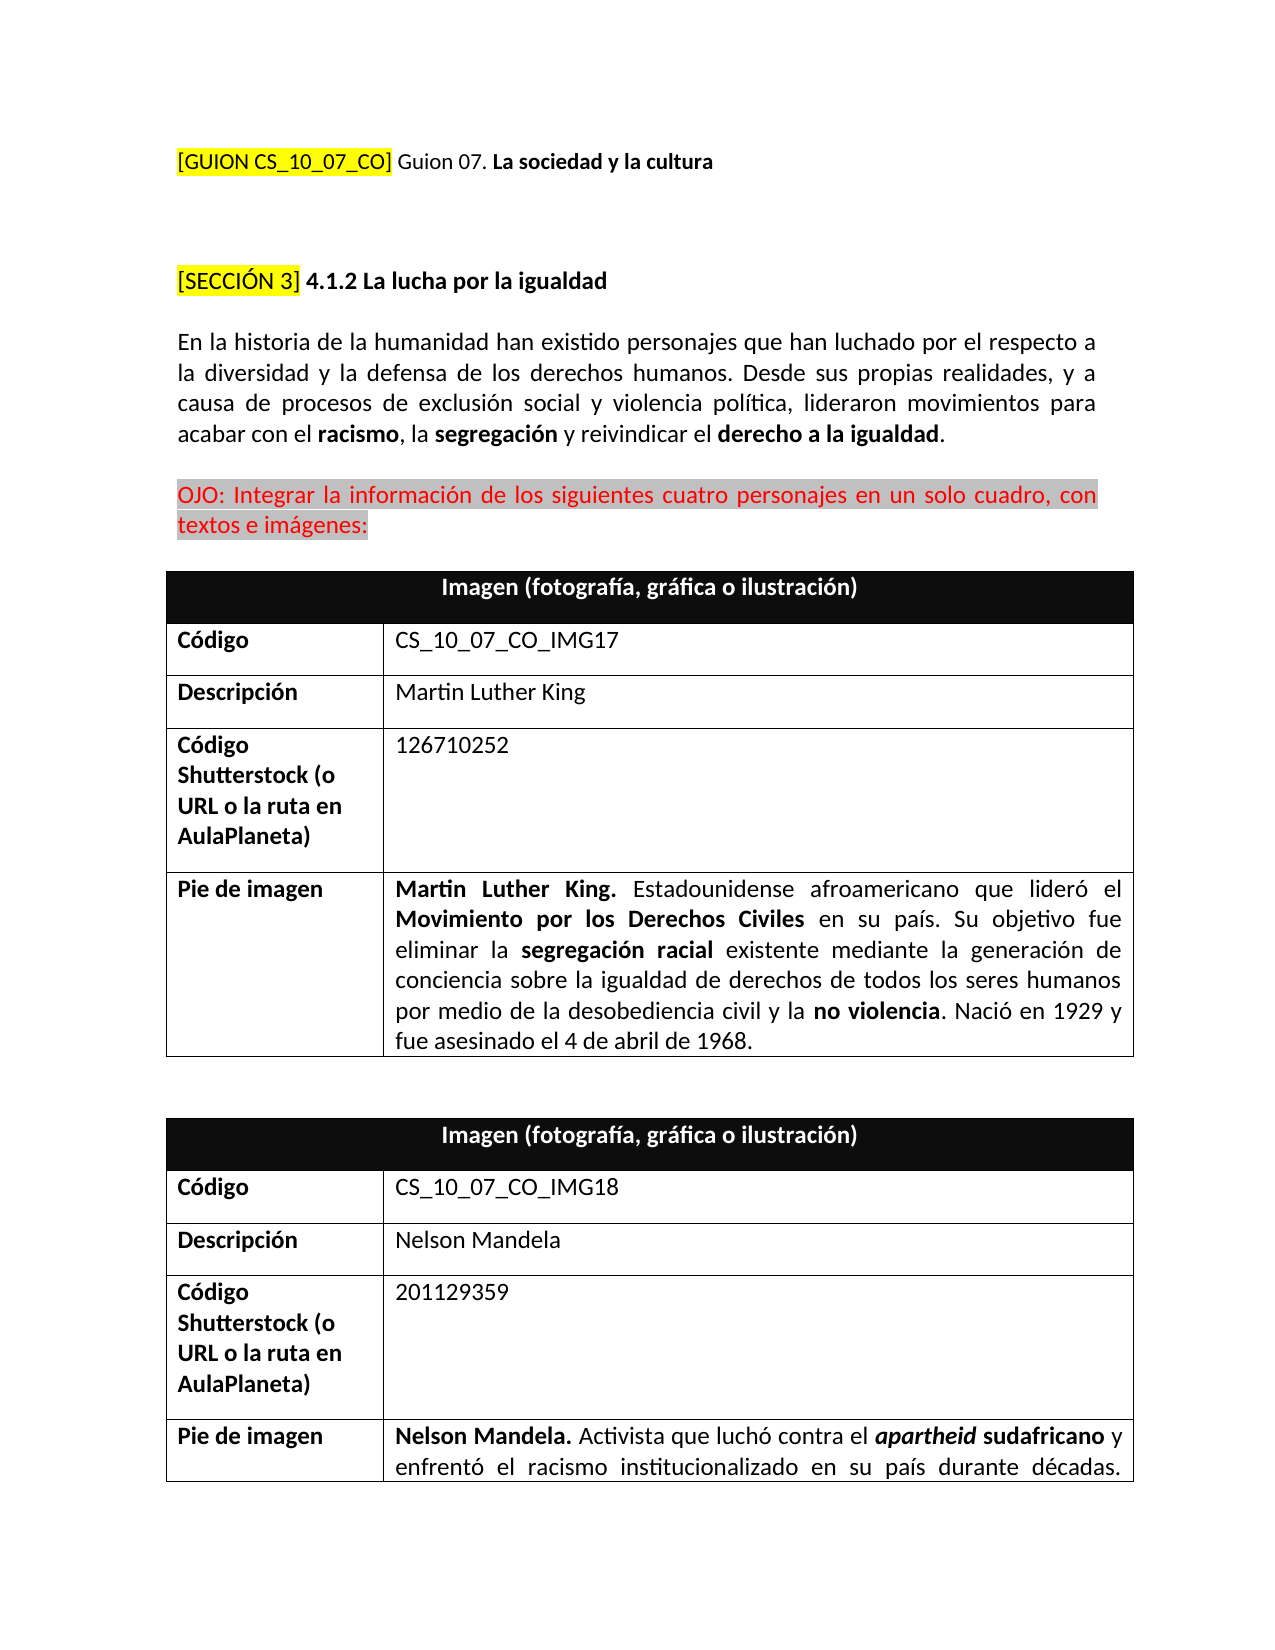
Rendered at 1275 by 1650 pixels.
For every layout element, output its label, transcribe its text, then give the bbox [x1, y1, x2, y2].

table_cell Pie de imagen [167, 1420, 383, 1481]
table_cell Descripción [167, 676, 383, 728]
table_cell Código [167, 1171, 383, 1223]
table_cell Código Shutterstock (o URL o la ruta en AulaPlaneta) [167, 1276, 383, 1419]
table_cell Martin Luther King [384, 676, 1133, 728]
table_cell 201129359 [384, 1276, 1133, 1419]
table_cell CS_10_07_CO_IMG18 [384, 1171, 1133, 1223]
table_cell Descripción [167, 1224, 383, 1275]
table_cell Código Shutterstock (o URL o la ruta en AulaPlaneta) [167, 729, 383, 872]
table_header Imagen (fotografía, gráfica o ilustración) [167, 1119, 1133, 1170]
text [SECCIÓN 3] 4.1.2 La lucha por la igualdad [300, 265, 1098, 296]
table_cell 126710252 [384, 729, 1133, 872]
table_cell Nelson Mandela [384, 1224, 1133, 1275]
table_header Imagen (fotografía, gráfica o ilustración) [167, 572, 1133, 623]
table_cell Pie de imagen [167, 873, 383, 1056]
table_cell CS_10_07_CO_IMG17 [384, 624, 1133, 675]
table_cell Código [167, 624, 383, 675]
text OJO: Integrar la información de los siguientes cuatro personajes en un solo cuadro, con textos e imágenes: [177, 509, 1098, 540]
text En la historia de la humanidad han existido personajes que han luchado por el respecto a la diversidad y la defensa de los derechos humanos. Desde sus propias realidades, y a causa de procesos de exclusión social y violencia política, lideraron movimientos para acabar con el racismo, la segregación y reivindicar el derecho a la igualdad. [177, 326, 1098, 448]
table_cell Martin Luther King. Estadounidense afroamericano que lideró el Movimiento por los Derechos Civiles en su país. Su objetivo fue eliminar la segregación racial existente mediante la generación de conciencia sobre la igualdad de derechos de todos los seres humanos por medio de la desobediencia civil y la no violencia. Nació en 1929 y fue asesinado el 4 de abril de 1968. [384, 873, 1133, 1056]
